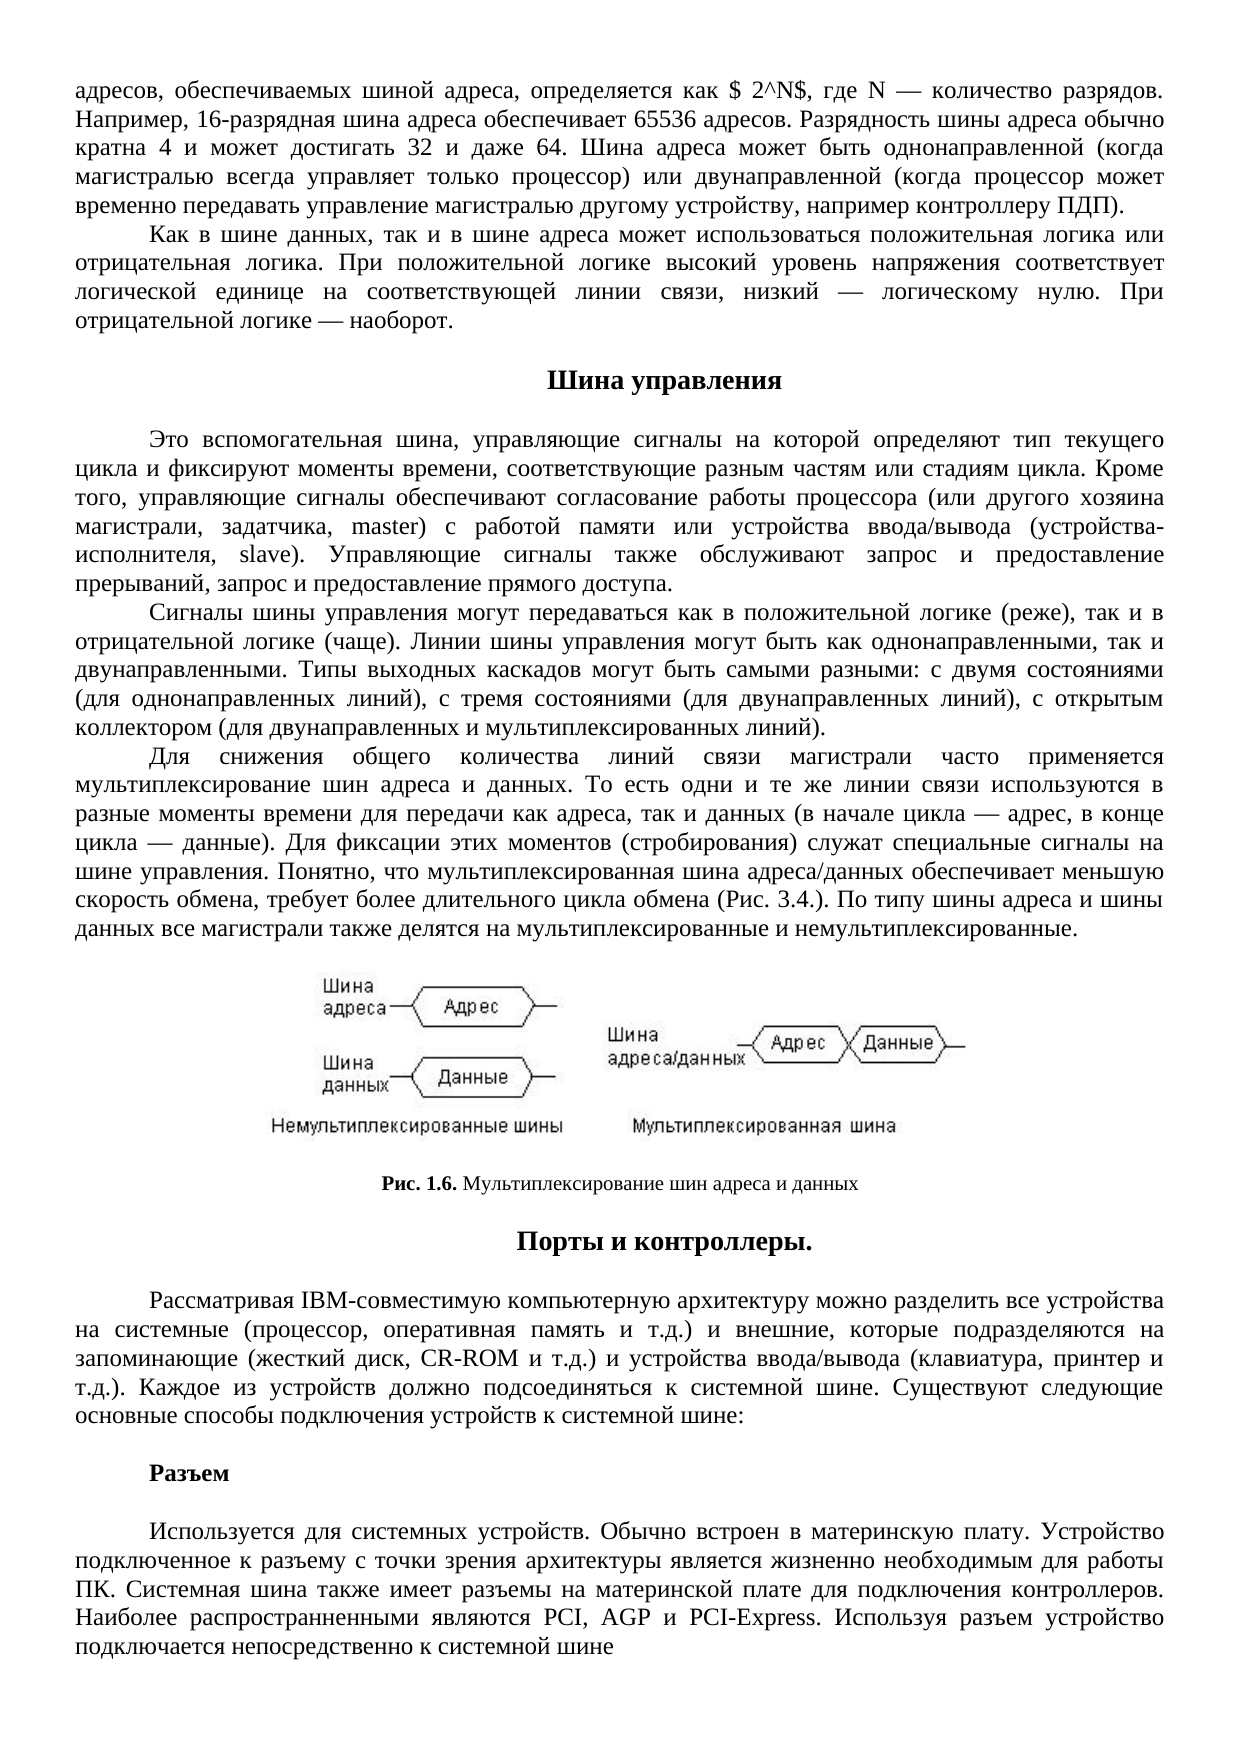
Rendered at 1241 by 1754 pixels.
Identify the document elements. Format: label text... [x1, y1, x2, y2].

text Сигналы шины управления могут передаваться как в положительной логике (реже), так и в отрицательной логике (чаще). Линии шины управления могут быть как однонаправленными, так и двунаправленными. Типы выходных каскадов могут быть самыми разными: с двумя состояниями (для однонаправленных линий), с тремя состояниями (для двунаправленных линий), с открытым коллектором (для двунаправленных и мультиплексированных линий). [75, 597, 1165, 741]
text Это вспомогательная шина, управляющие сигналы на которой определяют тип текущего цикла и фиксируют моменты времени, соответствующие разным частям или стадиям цикла. Кроме того, управляющие сигналы обеспечивают согласование работы процессора (или другого хозяина магистрали, задатчика, master) с работой памяти или устройства ввода/вывода (устройства-исполнителя, slave). Управляющие сигналы также обслуживают запрос и предоставление прерываний, запрос и предоставление прямого доступа. [75, 424, 1165, 597]
text Рассматривая IBM-совместимую компьютерную архитектуру можно разделить все устройства на системные (процессор, оперативная память и т.д.) и внешние, которые подразделяются на запоминающие (жесткий диск, CR-ROM и т.д.) и устройства ввода/вывода (клавиатура, принтер и т.д.). Каждое из устройств должно подсоединяться к системной шине. Существуют следующие основные способы подключения устройств к системной шине: [75, 1285, 1165, 1429]
text Рис. 1.6. Мультиплексирование шин адреса и данных [75, 1171, 1165, 1195]
text Используется для системных устройств. Обычно встроен в материнскую плату. Устройство подключенное к разъему с точки зрения архитектуры является жизненно необходимым для работы ПК. Системная шина также имеет разъемы на материнской плате для подключения контроллеров. Наиболее распространненными являются PCI, AGP и PCI-Express. Используя разъем устройство подключается непосредственно к системной шине [75, 1516, 1165, 1660]
text Для снижения общего количества линий связи магистрали часто применяется мультиплексирование шин адреса и данных. То есть одни и те же линии связи используются в разные моменты времени для передачи как адреса, так и данных (в начале цикла — адрес, в конце цикла — данные). Для фиксации этих моментов (стробирования) служат специальные сигналы на шине управления. Понятно, что мультиплексированная шина адреса/данных обеспечивает меньшую скорость обмена, требует более длительного цикла обмена (Рис. 3.4.). По типу шины адреса и шины данных все магистрали также делятся на мультиплексированные и немультиплексированные. [75, 741, 1165, 942]
text Порты и контроллеры. [75, 1224, 1165, 1256]
picture [265, 971, 975, 1142]
text Разъем [75, 1458, 1165, 1487]
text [75, 75, 1165, 219]
text Как в шине данных, так и в шине адреса может использоваться положительная логика или отрицательная логика. При положительной логике высокий уровень напряжения соответствует логической единице на соответствующей линии связи, низкий — логическому нулю. При отрицательной логике — наоборот. [75, 219, 1165, 334]
text Шина управления [75, 363, 1165, 395]
